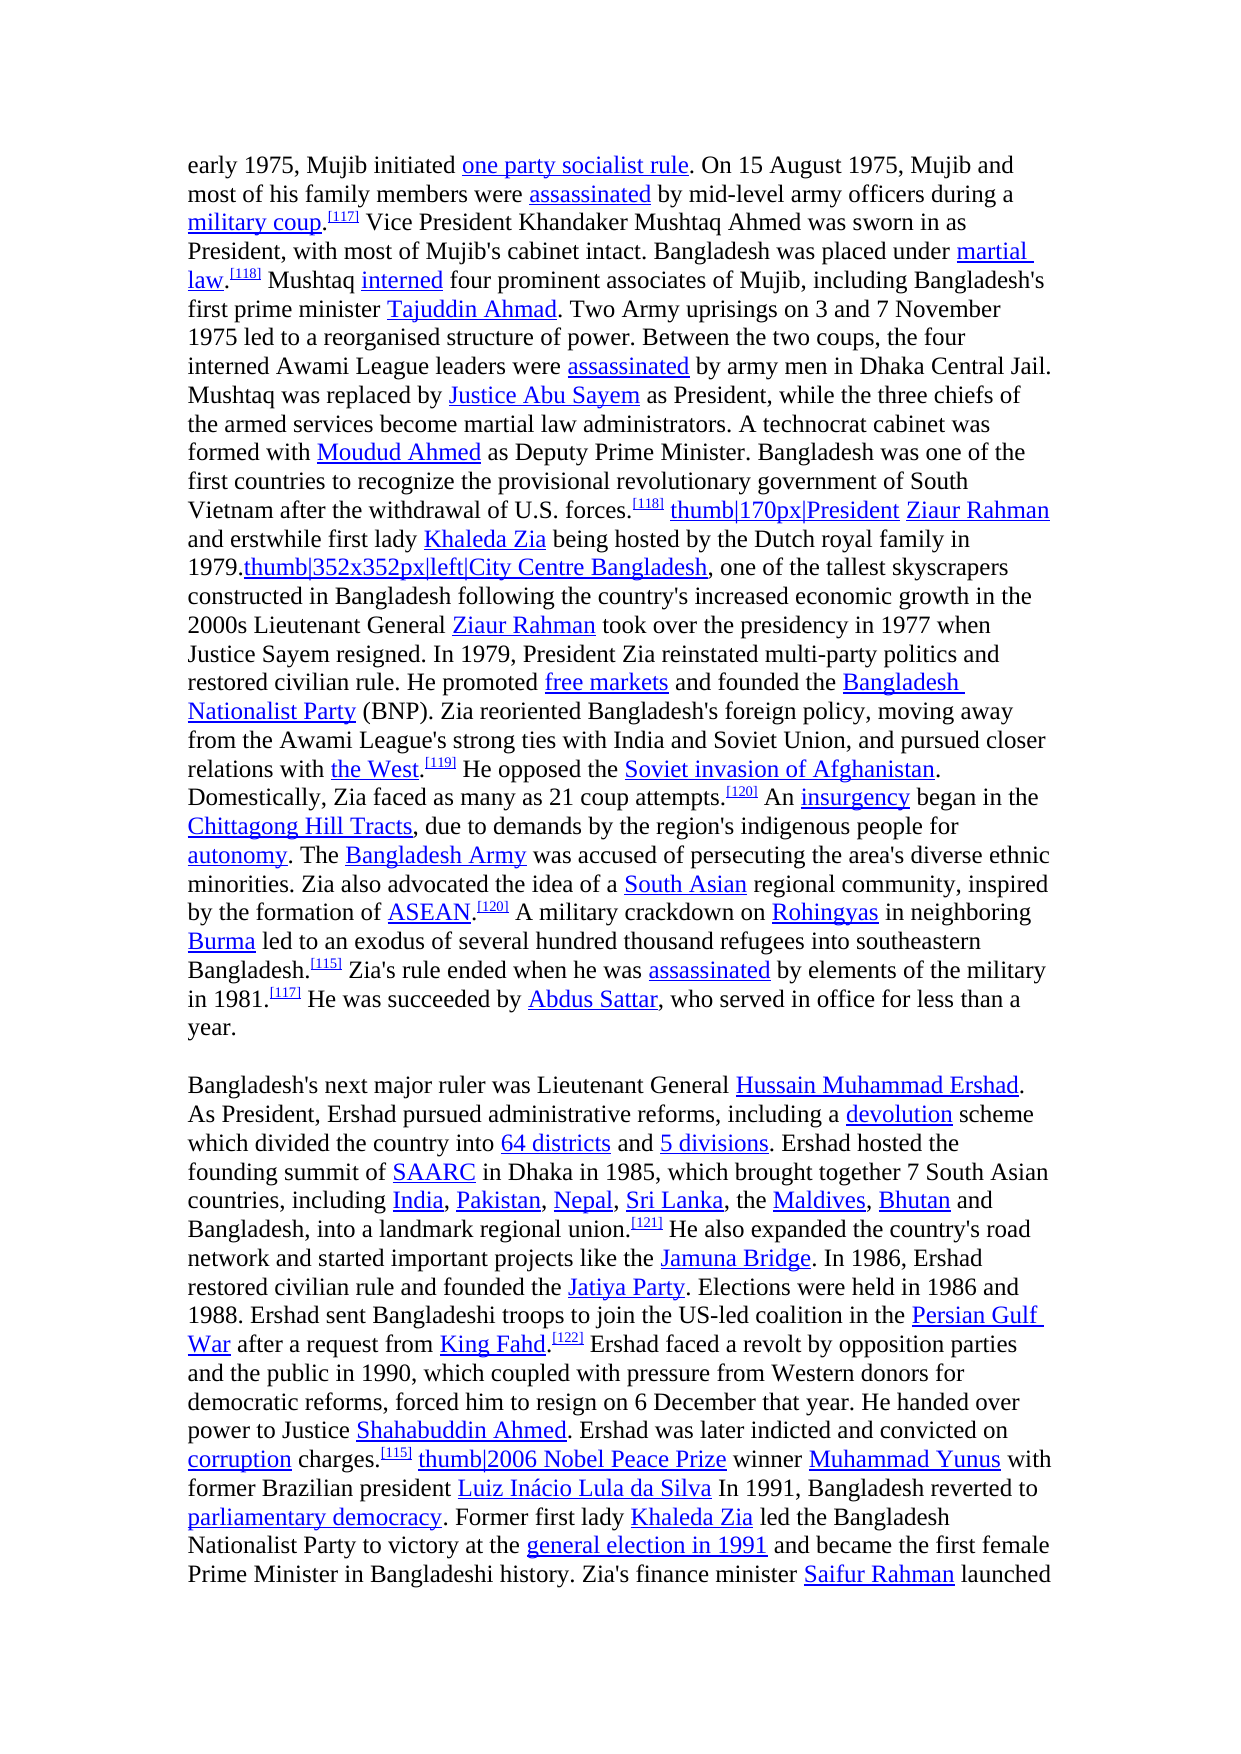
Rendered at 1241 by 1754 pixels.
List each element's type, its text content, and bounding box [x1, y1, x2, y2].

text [187, 1070, 1053, 1588]
